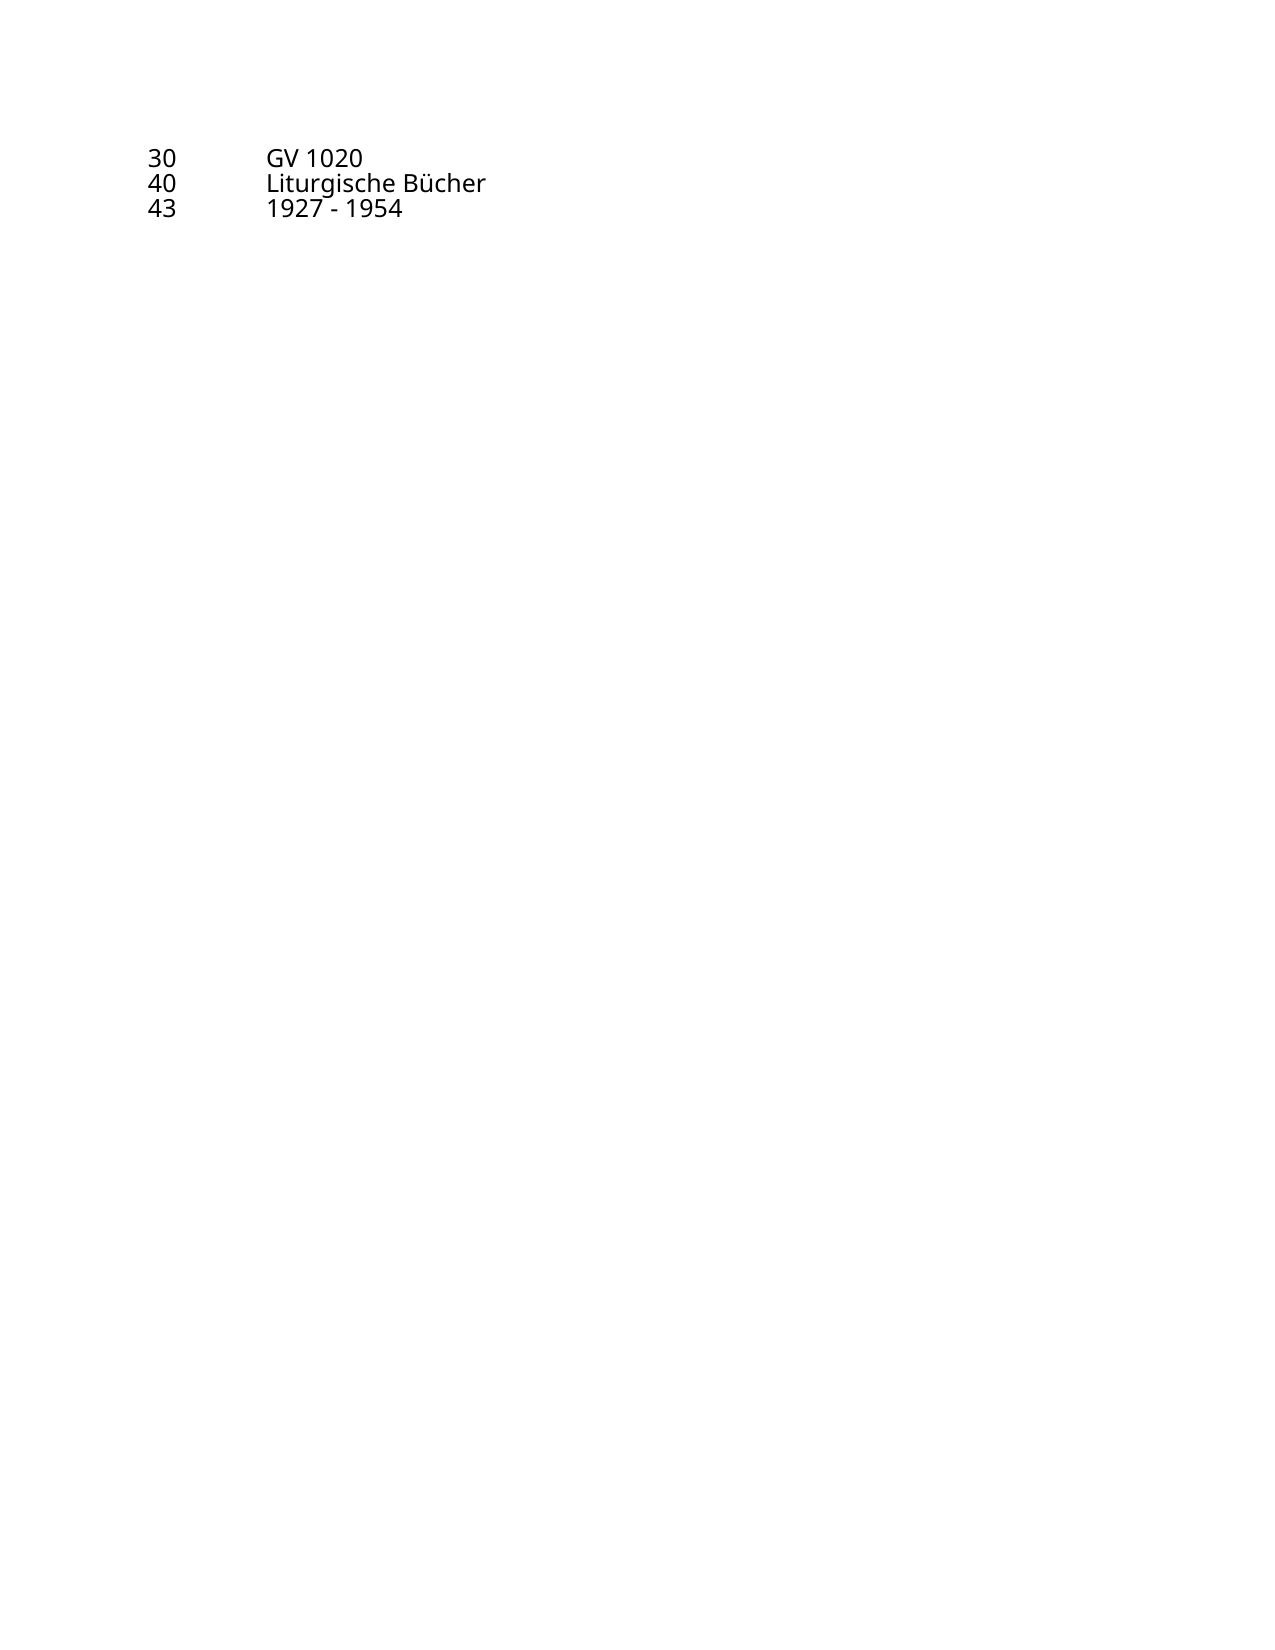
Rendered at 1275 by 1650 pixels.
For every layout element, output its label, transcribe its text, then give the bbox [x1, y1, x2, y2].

text 40 s[2{Liturgische} 1{Bücher}]s [148, 173, 1127, 198]
text 30 GV 1020 [148, 148, 1127, 173]
text 43 1927 - 1954 [148, 198, 1127, 223]
